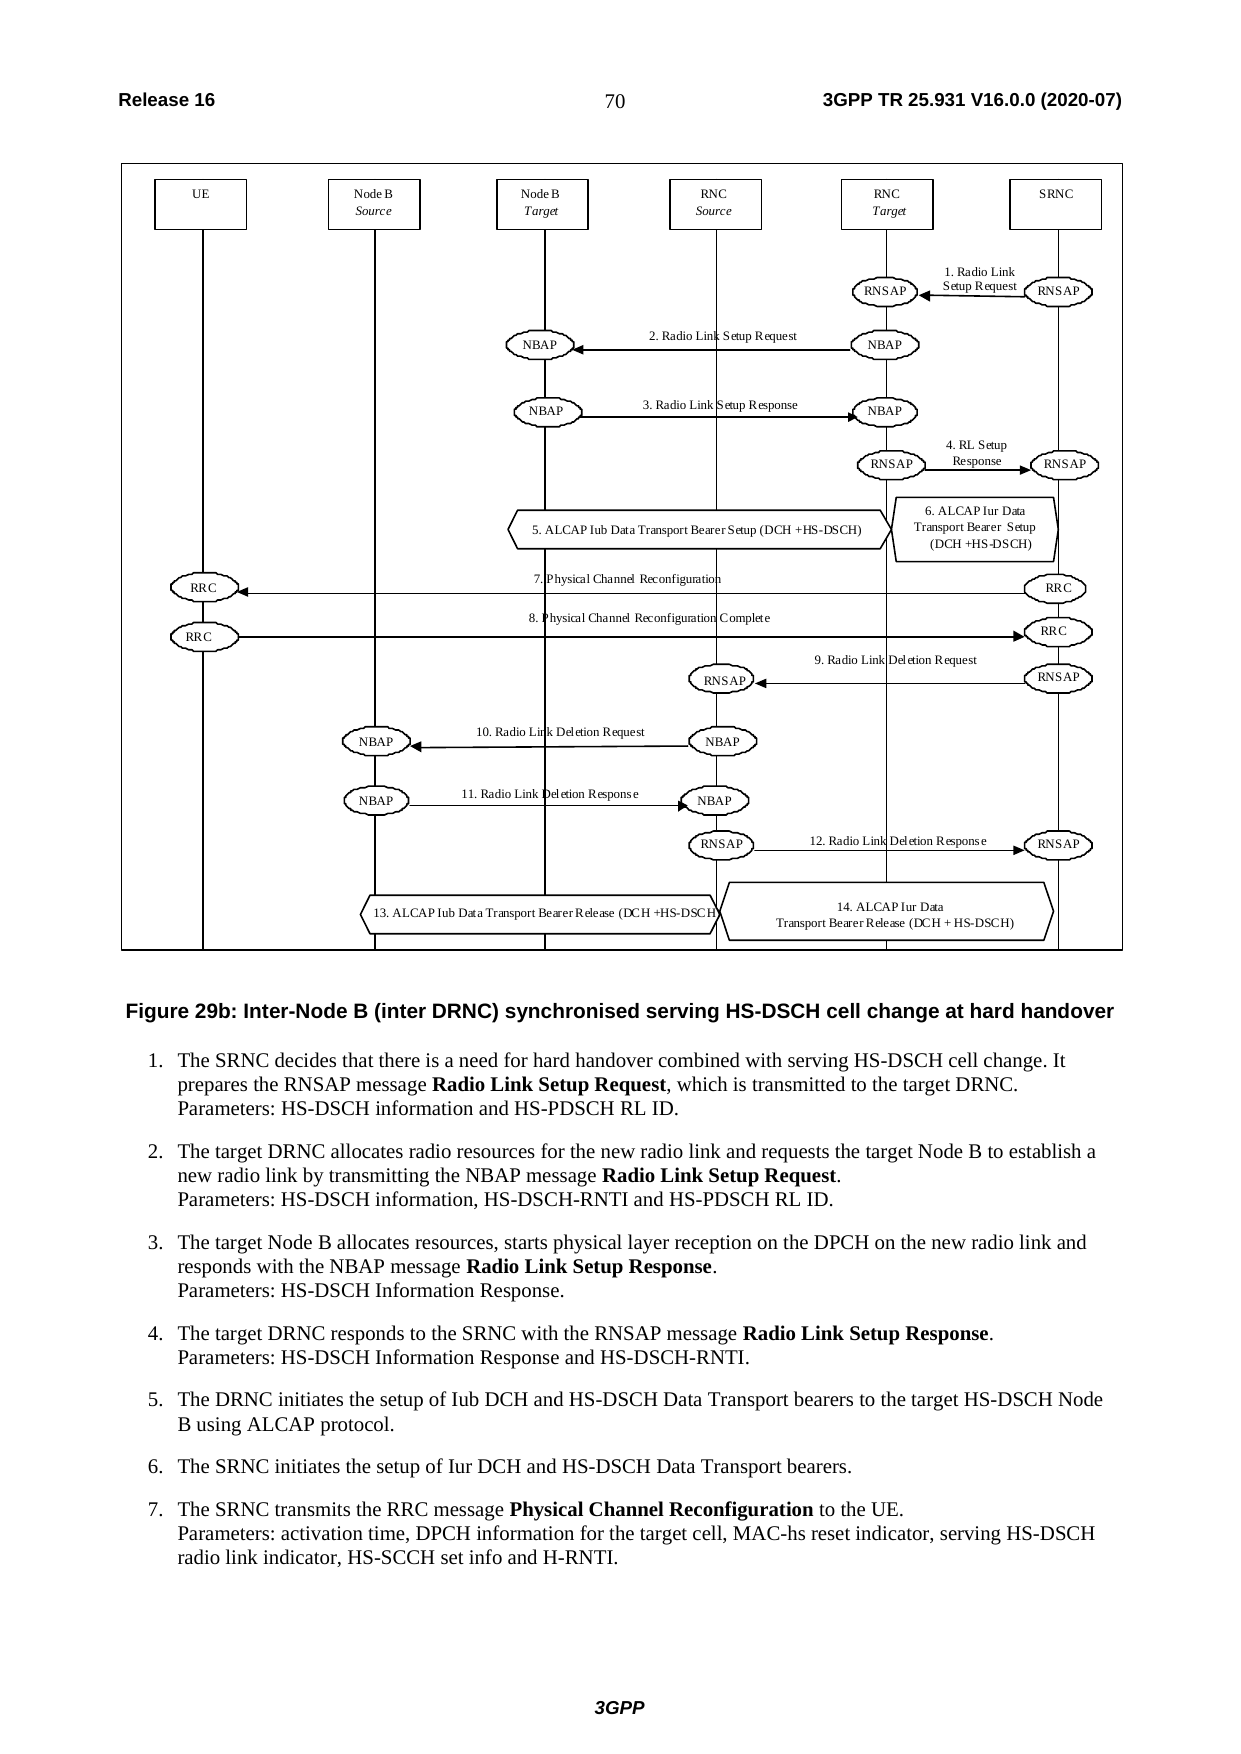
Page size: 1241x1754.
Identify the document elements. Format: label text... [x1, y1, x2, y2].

text 4. The target DRNC responds to the SRNC with the RNSAP message Radio Link Setup Response. Parameters: HS-DSCH Information Response and HS-DSCH-RNTI. [148, 1321, 1122, 1369]
text 1. The SRNC decides that there is a need for hard handover combined with serving HS-DSCH cell change. It prepares the RNSAP message Radio Link Setup Request, which is transmitted to the target DRNC. Parameters: HS-DSCH information and HS-PDSCH RL ID. [148, 1048, 1122, 1120]
text 7. The SRNC transmits the RRC message Physical Channel Reconfiguration to the UE. Parameters: activation time, DPCH information for the target cell, MAC-hs reset indicator, serving HS-DSCH radio link indicator, HS-SCCH set info and H-RNTI. [148, 1497, 1122, 1569]
text 2. The target DRNC allocates radio resources for the new radio link and requests the target Node B to establish a new radio link by transmitting the NBAP message Radio Link Setup Request. Parameters: HS-DSCH information, HS-DSCH-RNTI and HS-PDSCH RL ID. [148, 1139, 1122, 1211]
text 6. The SRNC initiates the setup of Iur DCH and HS-DSCH Data Transport bearers. [148, 1454, 1122, 1478]
text Figure 29b: Inter-Node B (inter DRNC) synchronised serving HS-DSCH cell change at hard handover [118, 999, 1122, 1023]
text 3. The target Node B allocates resources, starts physical layer reception on the DPCH on the new radio link and responds with the NBAP message Radio Link Setup Response. Parameters: HS-DSCH Information Response. [148, 1229, 1122, 1302]
text 5. The DRNC initiates the setup of Iub DCH and HS-DSCH Data Transport bearers to the target HS-DSCH Node B using ALCAP protocol. [148, 1387, 1122, 1436]
